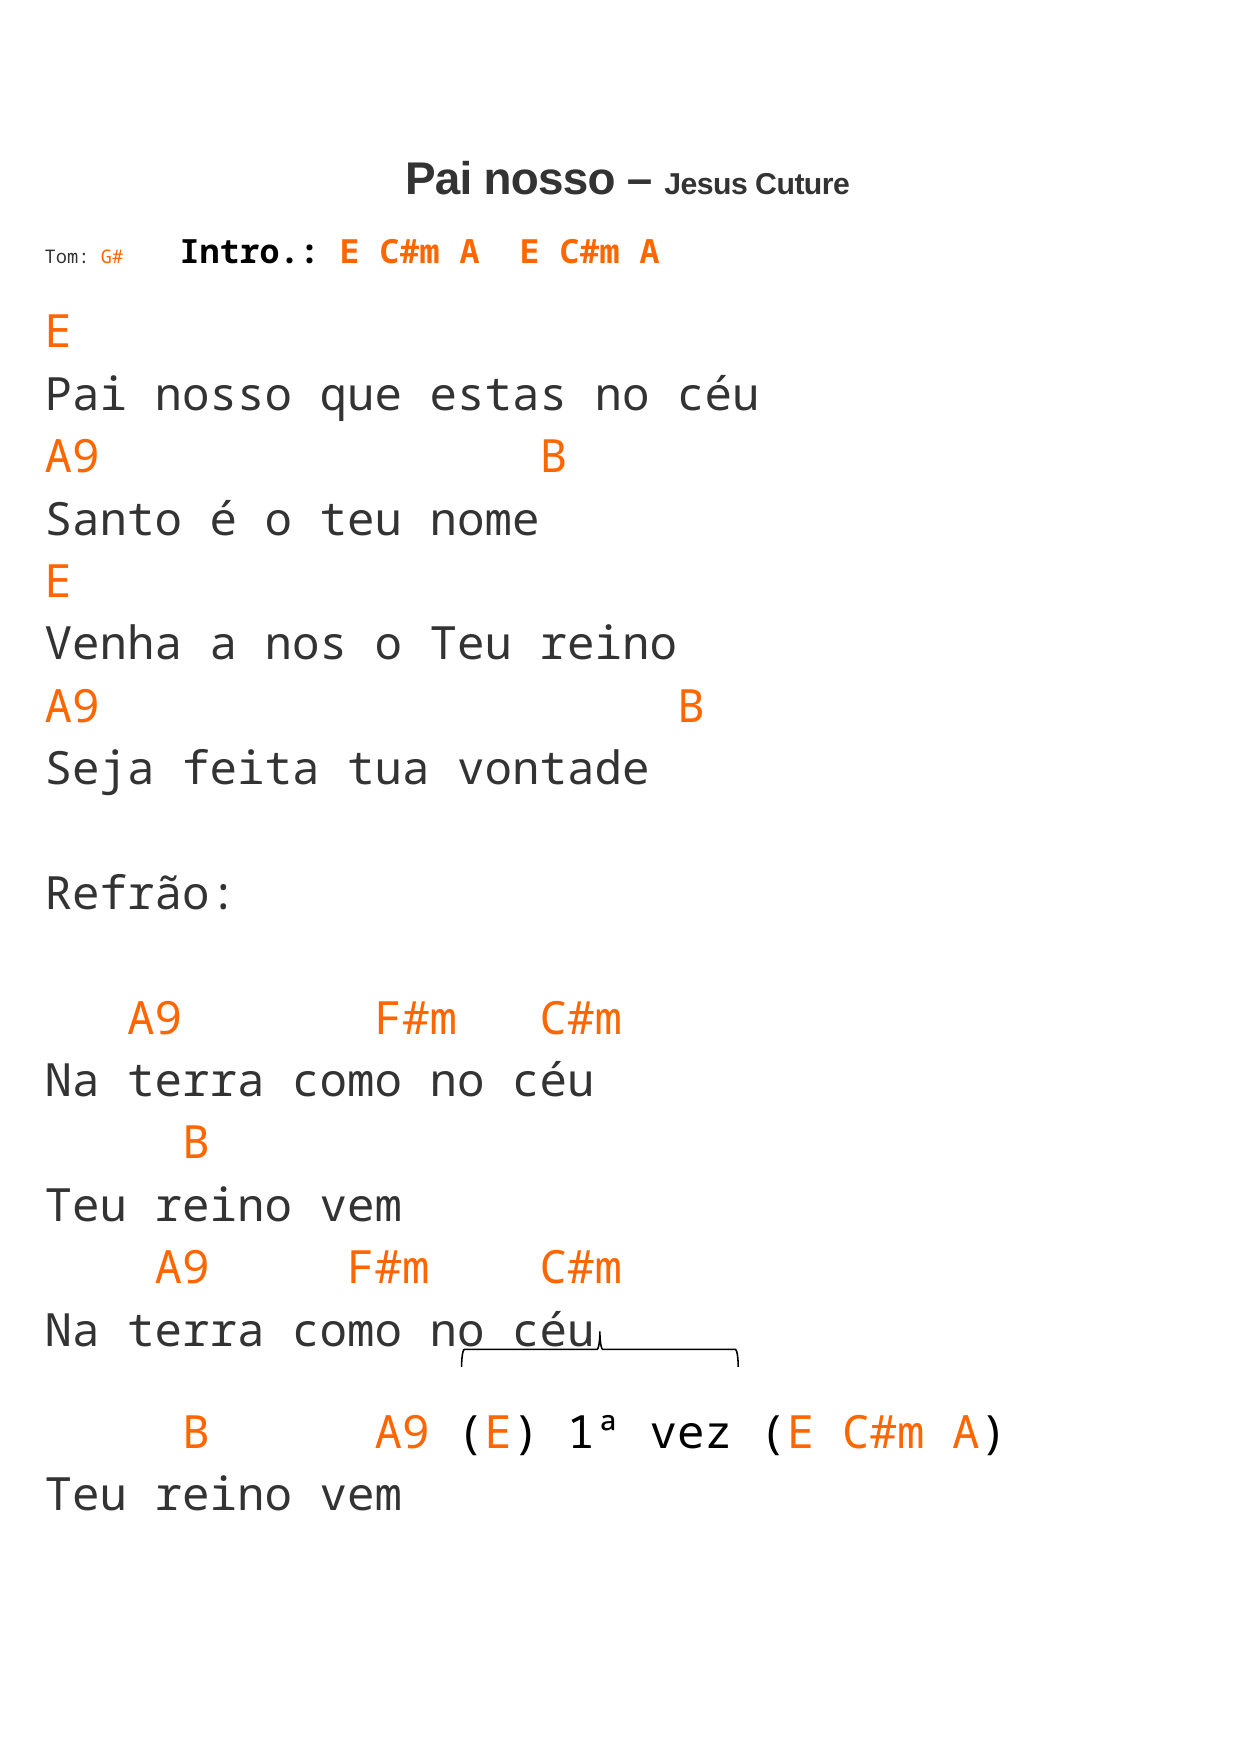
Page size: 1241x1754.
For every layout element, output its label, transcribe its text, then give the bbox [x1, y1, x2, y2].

text A9 B [44, 423, 1211, 486]
text A9 F#m C#m [44, 1235, 1211, 1297]
text E [44, 548, 1211, 611]
text Refrão: [44, 860, 1211, 923]
text E [44, 299, 1211, 361]
text A9 F#m C#m [44, 985, 1211, 1047]
text Pai nosso – Jesus Cuture [44, 148, 1211, 204]
text Pai nosso que estas no céu [44, 361, 1211, 423]
text Seja feita tua vontade [44, 736, 1211, 798]
text Santo é o teu nome [44, 486, 1211, 548]
text Teu reino vem [44, 1462, 1211, 1524]
text Venha a nos o Teu reino [44, 611, 1211, 673]
text Na terra como no céu [44, 1297, 1211, 1359]
text B A9 (E) 1ª vez (E C#m A) [44, 1399, 1211, 1462]
text B [44, 1110, 1211, 1172]
text A9 B [44, 673, 1211, 736]
text Teu reino vem [44, 1172, 1211, 1235]
text Na terra como no céu [44, 1047, 1211, 1110]
text Tom: G# Intro.: E C#m A E C#m A [44, 228, 1211, 273]
